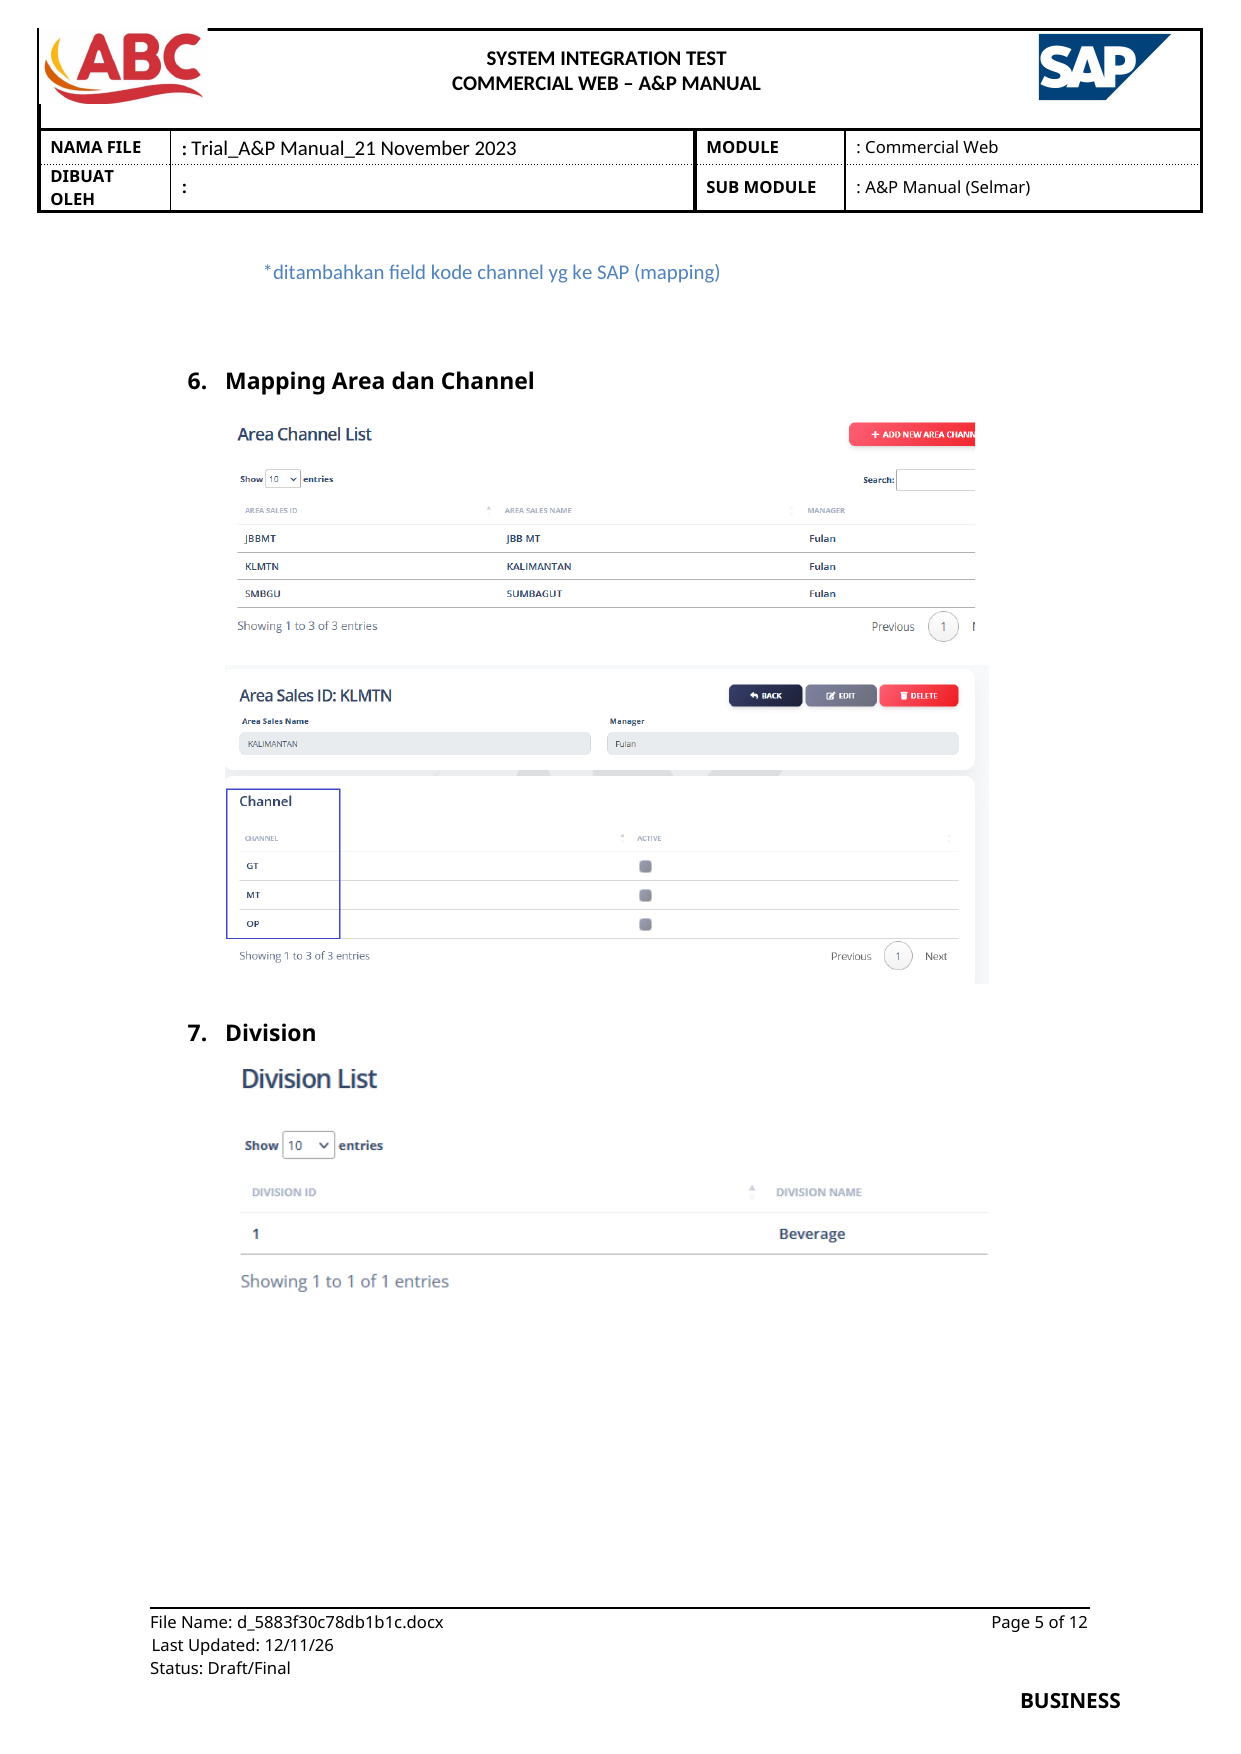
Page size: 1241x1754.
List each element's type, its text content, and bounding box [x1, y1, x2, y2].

picture [225, 1069, 988, 1319]
subtitle Division [187, 1017, 1090, 1048]
picture [225, 416, 976, 653]
picture [38, 28, 208, 103]
list *ditambahkan field kode channel yg ke SAP (mapping) [262, 259, 1090, 285]
picture [1038, 31, 1172, 105]
picture [225, 665, 989, 984]
subtitle Mapping Area dan Channel [187, 364, 1090, 396]
